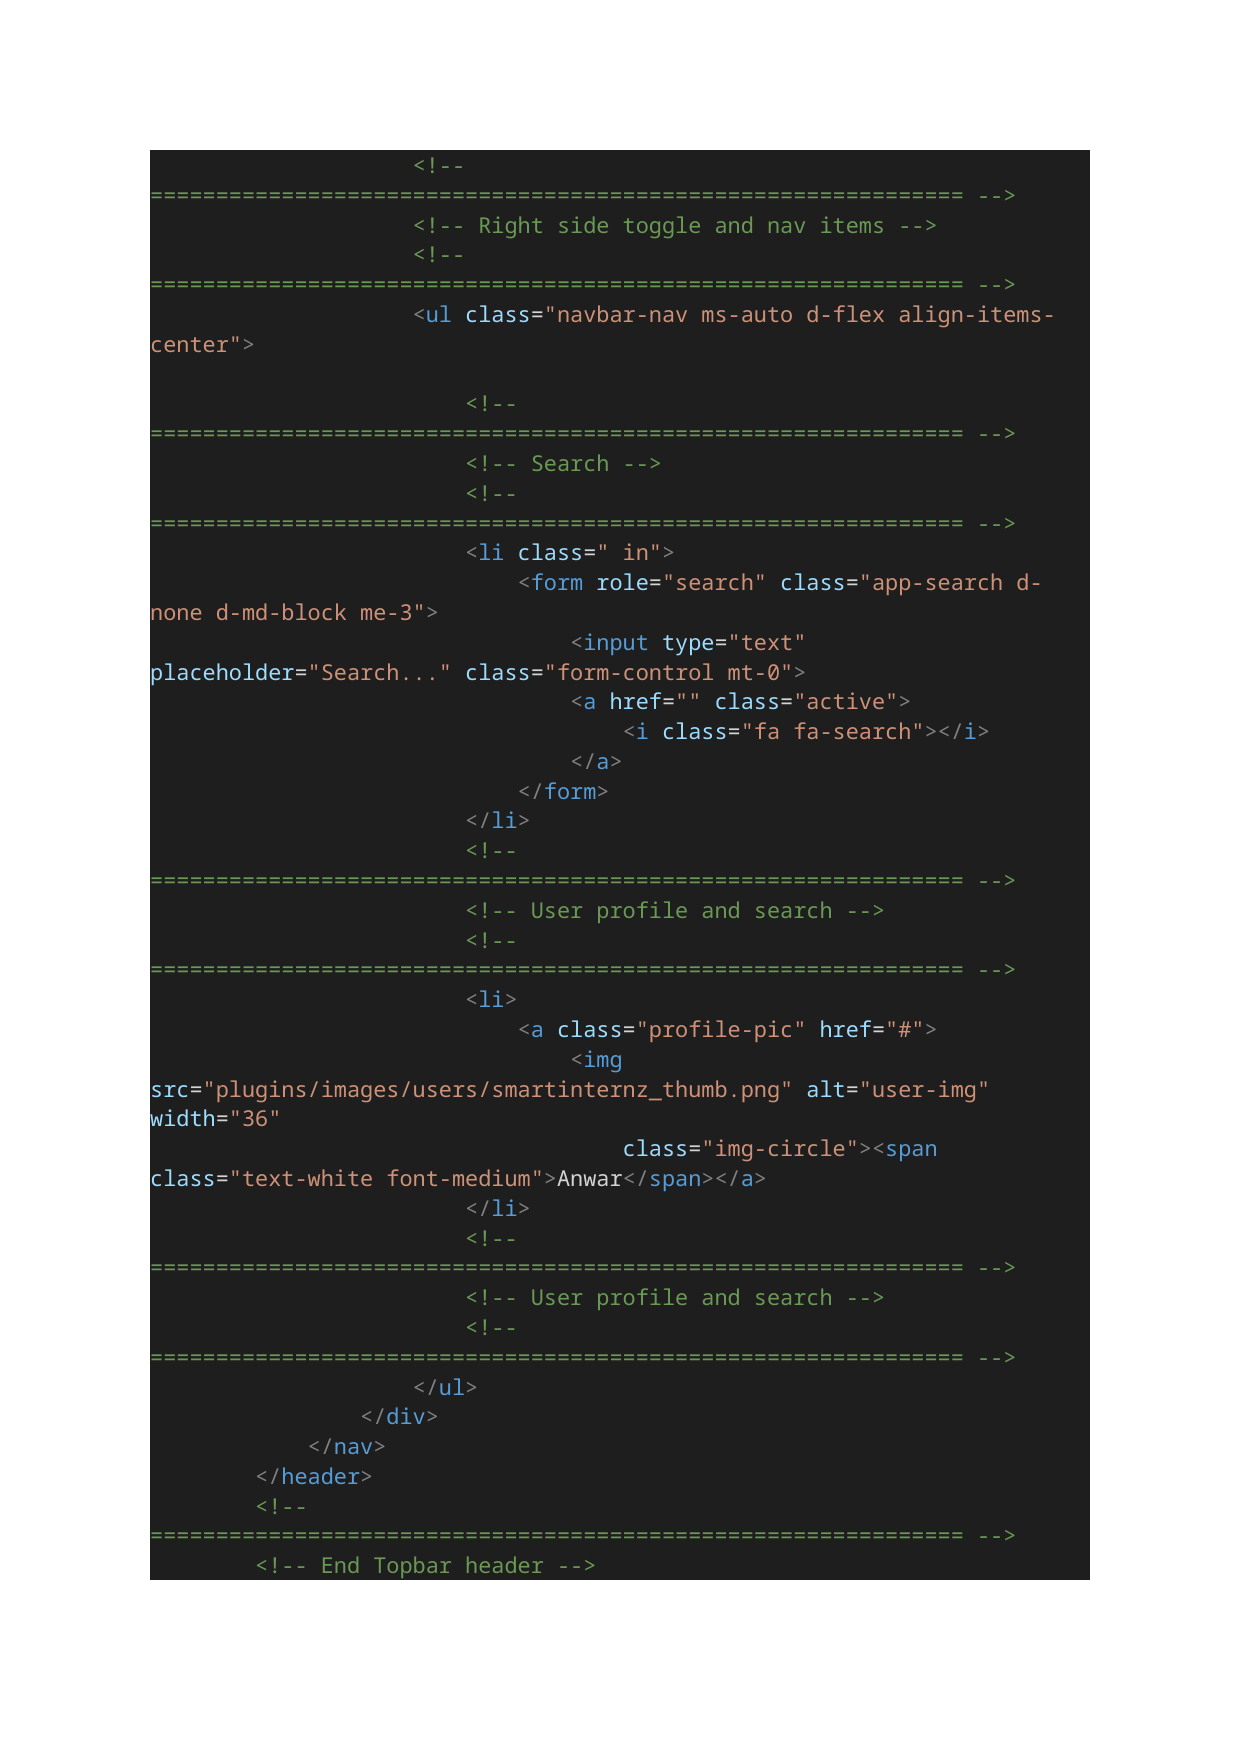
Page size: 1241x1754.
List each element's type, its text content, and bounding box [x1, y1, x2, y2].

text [150, 239, 1090, 299]
text <!-- ============================================================== --> [150, 388, 1090, 448]
text <a class="profile-pic" href="#"> [150, 1014, 1090, 1044]
text </li> [150, 1193, 1090, 1222]
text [150, 1491, 1090, 1550]
text <li class=" in"> [150, 537, 1090, 567]
text <!-- User profile and search --> [150, 1282, 1090, 1312]
text </form> [150, 776, 1090, 805]
text <!-- ============================================================== --> [150, 1222, 1090, 1282]
text <img src="plugins/images/users/smartinternz_thumb.png" alt="user-img" width="36" [150, 1044, 1090, 1133]
text <a href="" class="active"> [150, 686, 1090, 716]
text <!-- End Topbar header --> [150, 1550, 1090, 1580]
text </header> [150, 1461, 1090, 1491]
text </div> [150, 1401, 1090, 1431]
text class="img-circle"><span class="text-white font-medium">Anwar</span></a> [150, 1133, 1090, 1193]
text <!-- Search --> [150, 448, 1090, 478]
text <ul class="navbar-nav ms-auto d-flex align-items-center"> [150, 299, 1090, 358]
text <form role="search" class="app-search d-none d-md-block me-3"> [150, 567, 1090, 627]
text <!-- Right side toggle and nav items --> [150, 209, 1090, 239]
text </a> [150, 746, 1090, 776]
text <!-- User profile and search --> [150, 895, 1090, 924]
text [150, 150, 1090, 209]
text <input type="text" placeholder="Search..." class="form-control mt-0"> [150, 627, 1090, 686]
text </ul> [150, 1371, 1090, 1401]
text <!-- ============================================================== --> [150, 478, 1090, 537]
text <!-- ============================================================== --> [150, 835, 1090, 895]
text </nav> [150, 1431, 1090, 1461]
text <li> [150, 984, 1090, 1014]
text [150, 1312, 1090, 1371]
text <!-- ============================================================== --> [150, 924, 1090, 984]
text <i class="fa fa-search"></i> [150, 716, 1090, 746]
text </li> [150, 805, 1090, 835]
